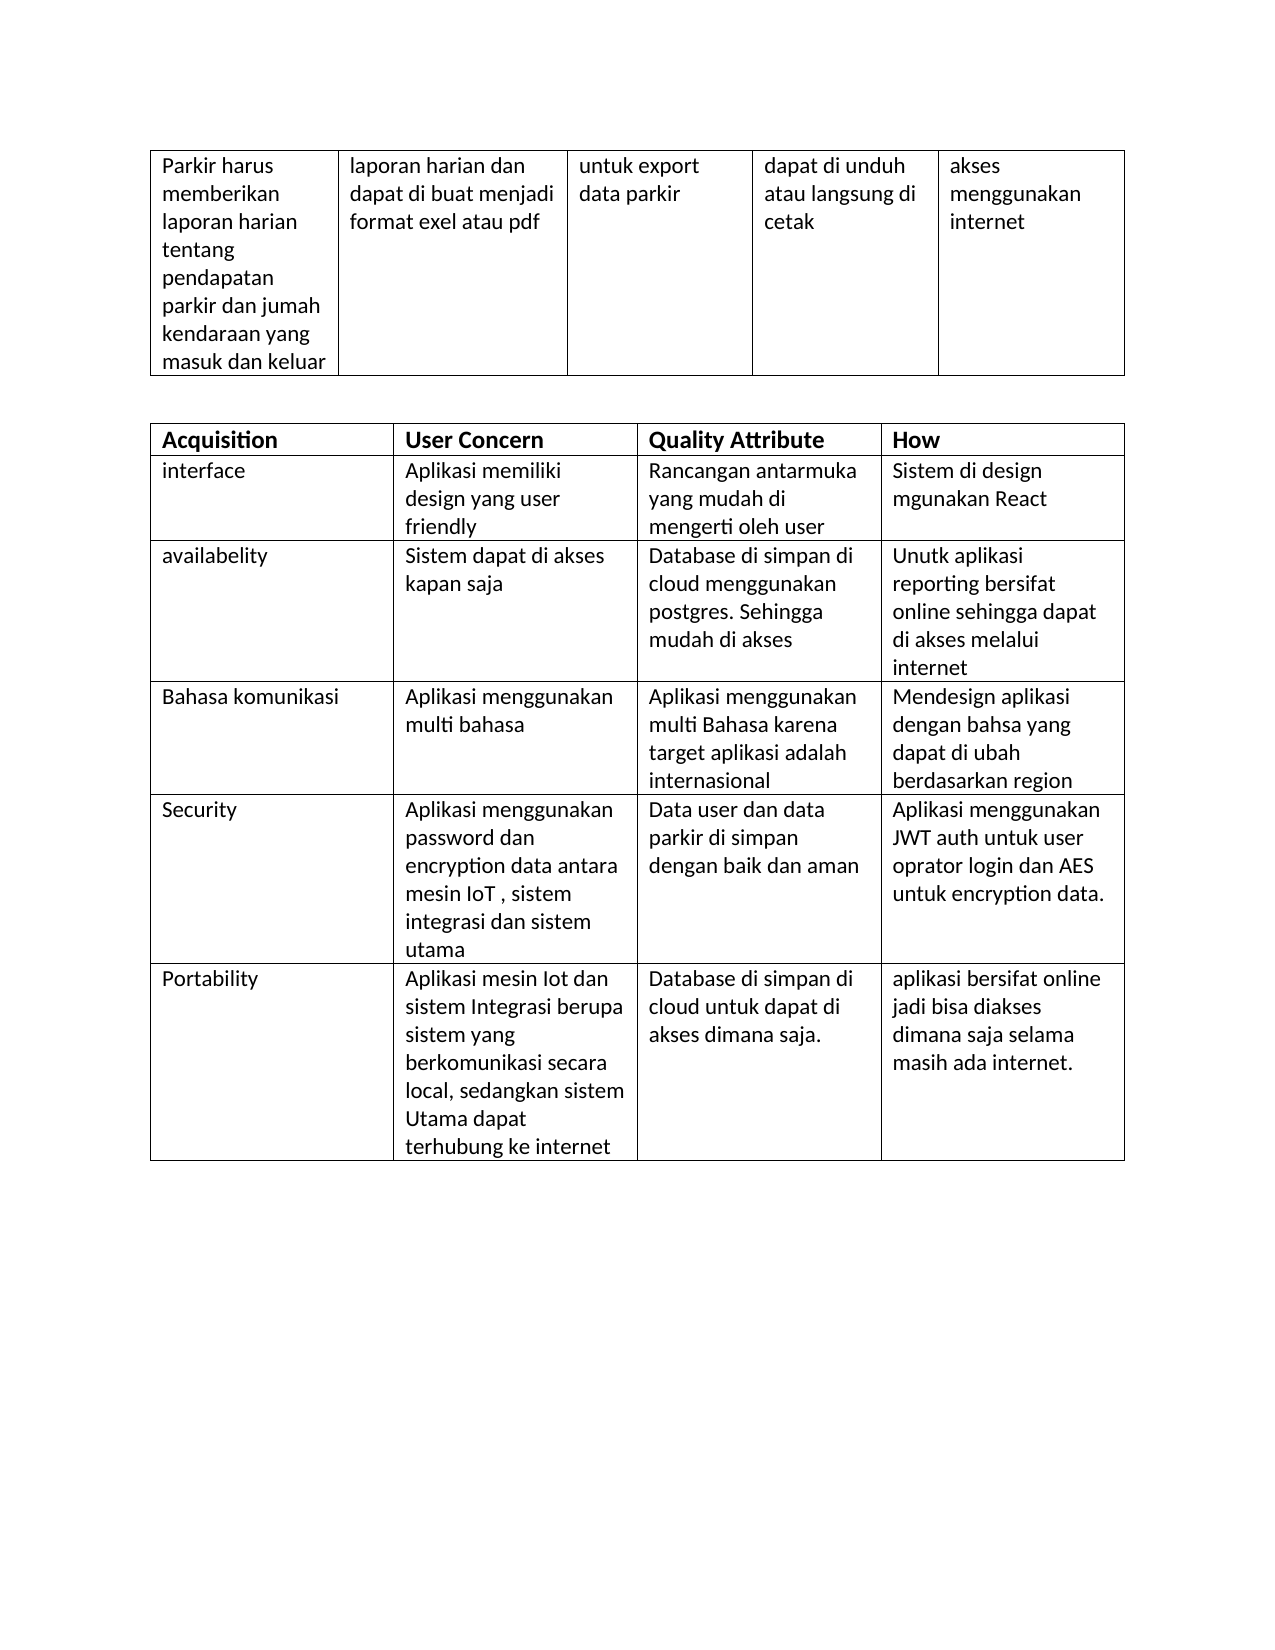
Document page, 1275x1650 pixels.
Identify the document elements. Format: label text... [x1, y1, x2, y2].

table_cell Aplikasi mesin Iot dan sistem Integrasi berupa sistem yang berkomunikasi secara local, sedangkan sistem Utama dapat terhubung ke internet [394, 964, 637, 1160]
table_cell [151, 151, 338, 375]
table_cell Data user dan data parkir di simpan dengan baik dan aman [638, 795, 881, 963]
table_cell Mendesign aplikasi dengan bahsa yang dapat di ubah berdasarkan region [882, 682, 1124, 794]
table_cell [939, 151, 1124, 375]
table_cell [339, 151, 567, 375]
table_header Acquisition [151, 424, 393, 455]
table_header Quality Attribute [638, 424, 881, 455]
table_header How [882, 424, 1124, 455]
table_cell Rancangan antarmuka yang mudah di mengerti oleh user [638, 456, 881, 540]
table_cell Security [151, 795, 393, 963]
table_header User Concern [394, 424, 637, 455]
table_cell Aplikasi menggunakan JWT auth untuk user oprator login dan AES untuk encryption data. [882, 795, 1124, 963]
table_cell interface [151, 456, 393, 540]
table_cell Database di simpan di cloud menggunakan postgres. Sehingga mudah di akses [638, 541, 881, 681]
table_cell availabelity [151, 541, 393, 681]
table_cell Aplikasi menggunakan password dan encryption data antara mesin IoT , sistem integrasi dan sistem utama [394, 795, 637, 963]
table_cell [753, 151, 938, 375]
table_cell Aplikasi memiliki design yang user friendly [394, 456, 637, 540]
table_cell Database di simpan di cloud untuk dapat di akses dimana saja. [638, 964, 881, 1160]
table_cell Bahasa komunikasi [151, 682, 393, 794]
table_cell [568, 151, 752, 375]
table_cell Portability [151, 964, 393, 1160]
table_cell Sistem dapat di akses kapan saja [394, 541, 637, 681]
table_cell Aplikasi menggunakan multi bahasa [394, 682, 637, 794]
table_cell Sistem di design mgunakan React [882, 456, 1124, 540]
table_cell Aplikasi menggunakan multi Bahasa karena target aplikasi adalah internasional [638, 682, 881, 794]
table_cell Unutk aplikasi reporting bersifat online sehingga dapat di akses melalui internet [882, 541, 1124, 681]
table_cell aplikasi bersifat online jadi bisa diakses dimana saja selama masih ada internet. [882, 964, 1124, 1160]
